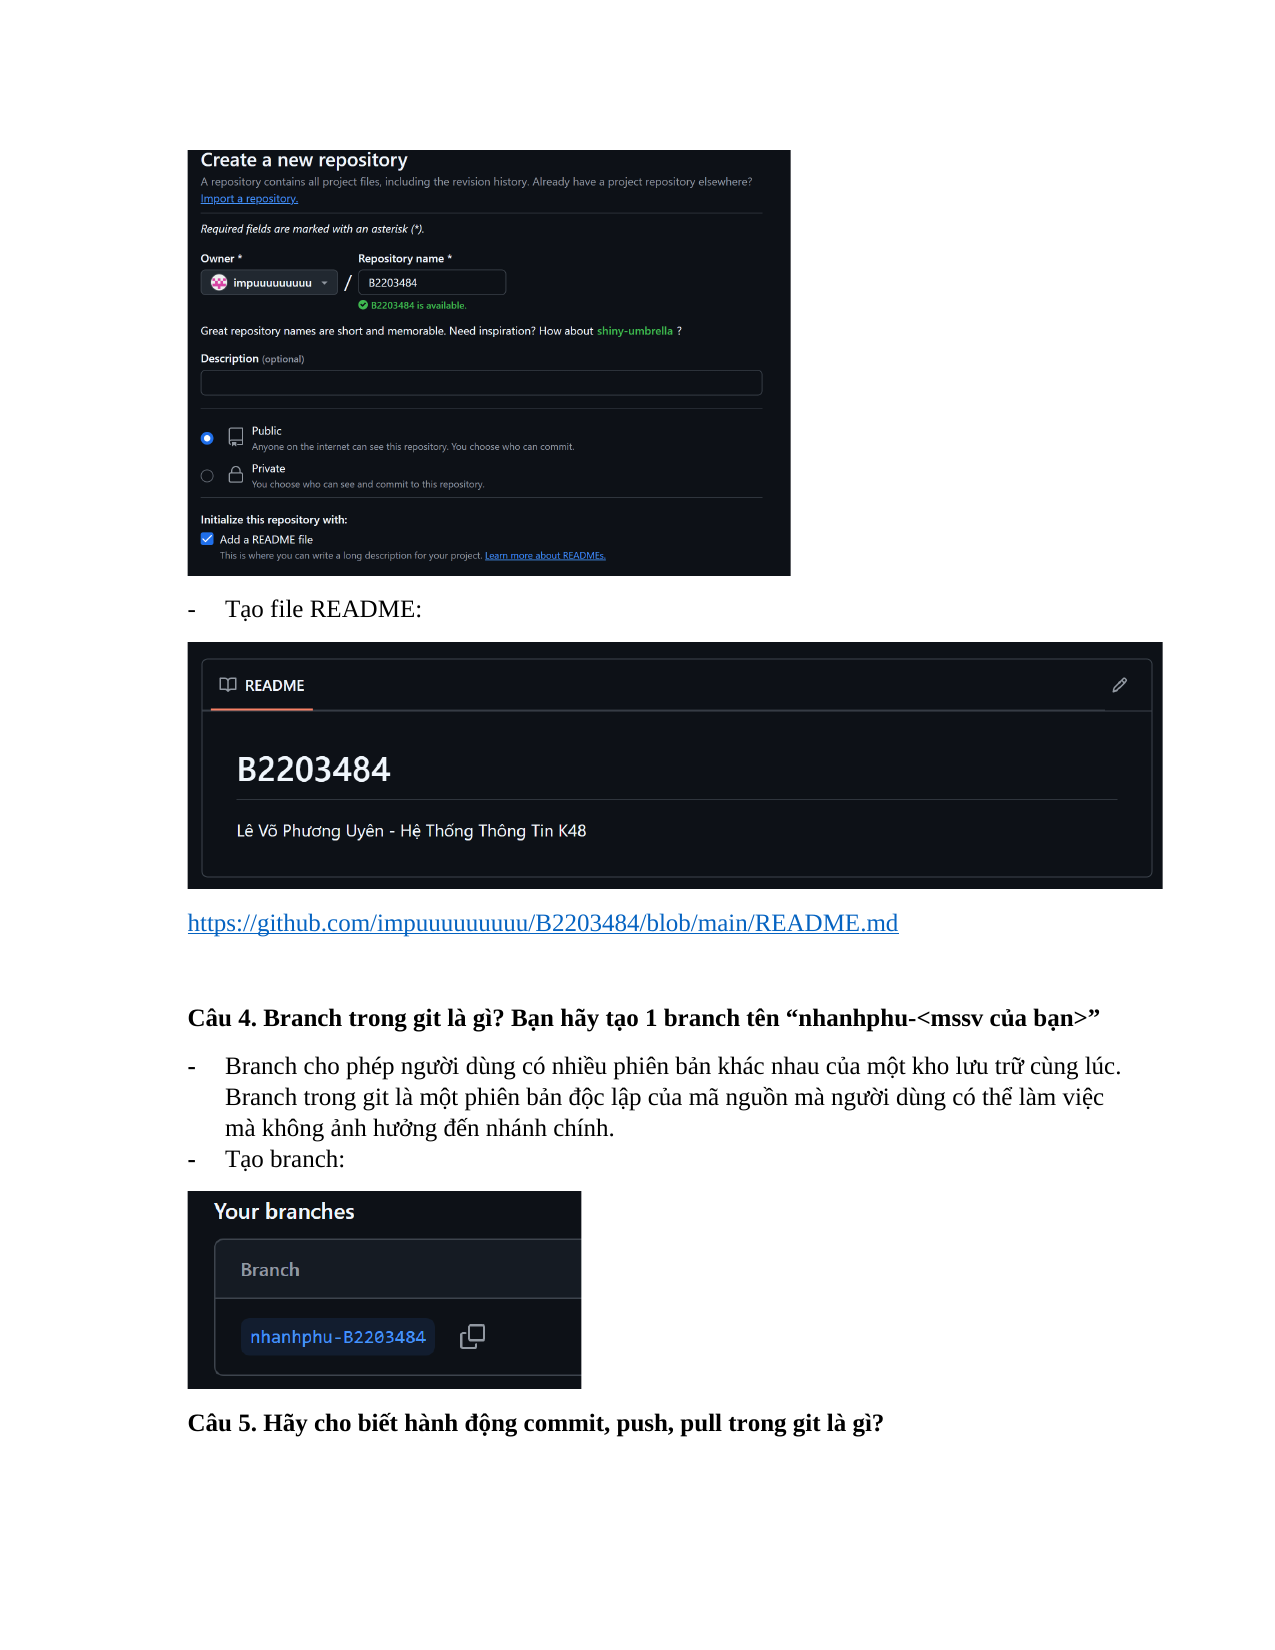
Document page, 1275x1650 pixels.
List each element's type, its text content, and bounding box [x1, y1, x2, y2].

text Câu 5. Hãy cho biết hành động commit, push, pull trong git là gì? [187, 1408, 1125, 1436]
list Branch cho phép người dùng có nhiều phiên bản khác nhau của một kho lưu trữ cùng lúc. Branch trong git là một phiên bản độc lập của mã nguồn mà người dùng có thể làm việc mà không ảnh hưởng đến nhánh chính. [187, 1051, 1125, 1142]
text https://github.com/impuuuuuuuuu/B2203484/blob/main/README.md [187, 908, 1125, 937]
picture [187, 642, 1163, 889]
text Câu 4. Branch trong git là gì? Bạn hãy tạo 1 branch tên “nhanhphu-<mssv của bạn>” [187, 1003, 1125, 1032]
list Tạo branch: [187, 1144, 1125, 1173]
picture [187, 150, 791, 576]
picture [187, 1191, 582, 1389]
list Tạo file README: [187, 594, 1125, 623]
